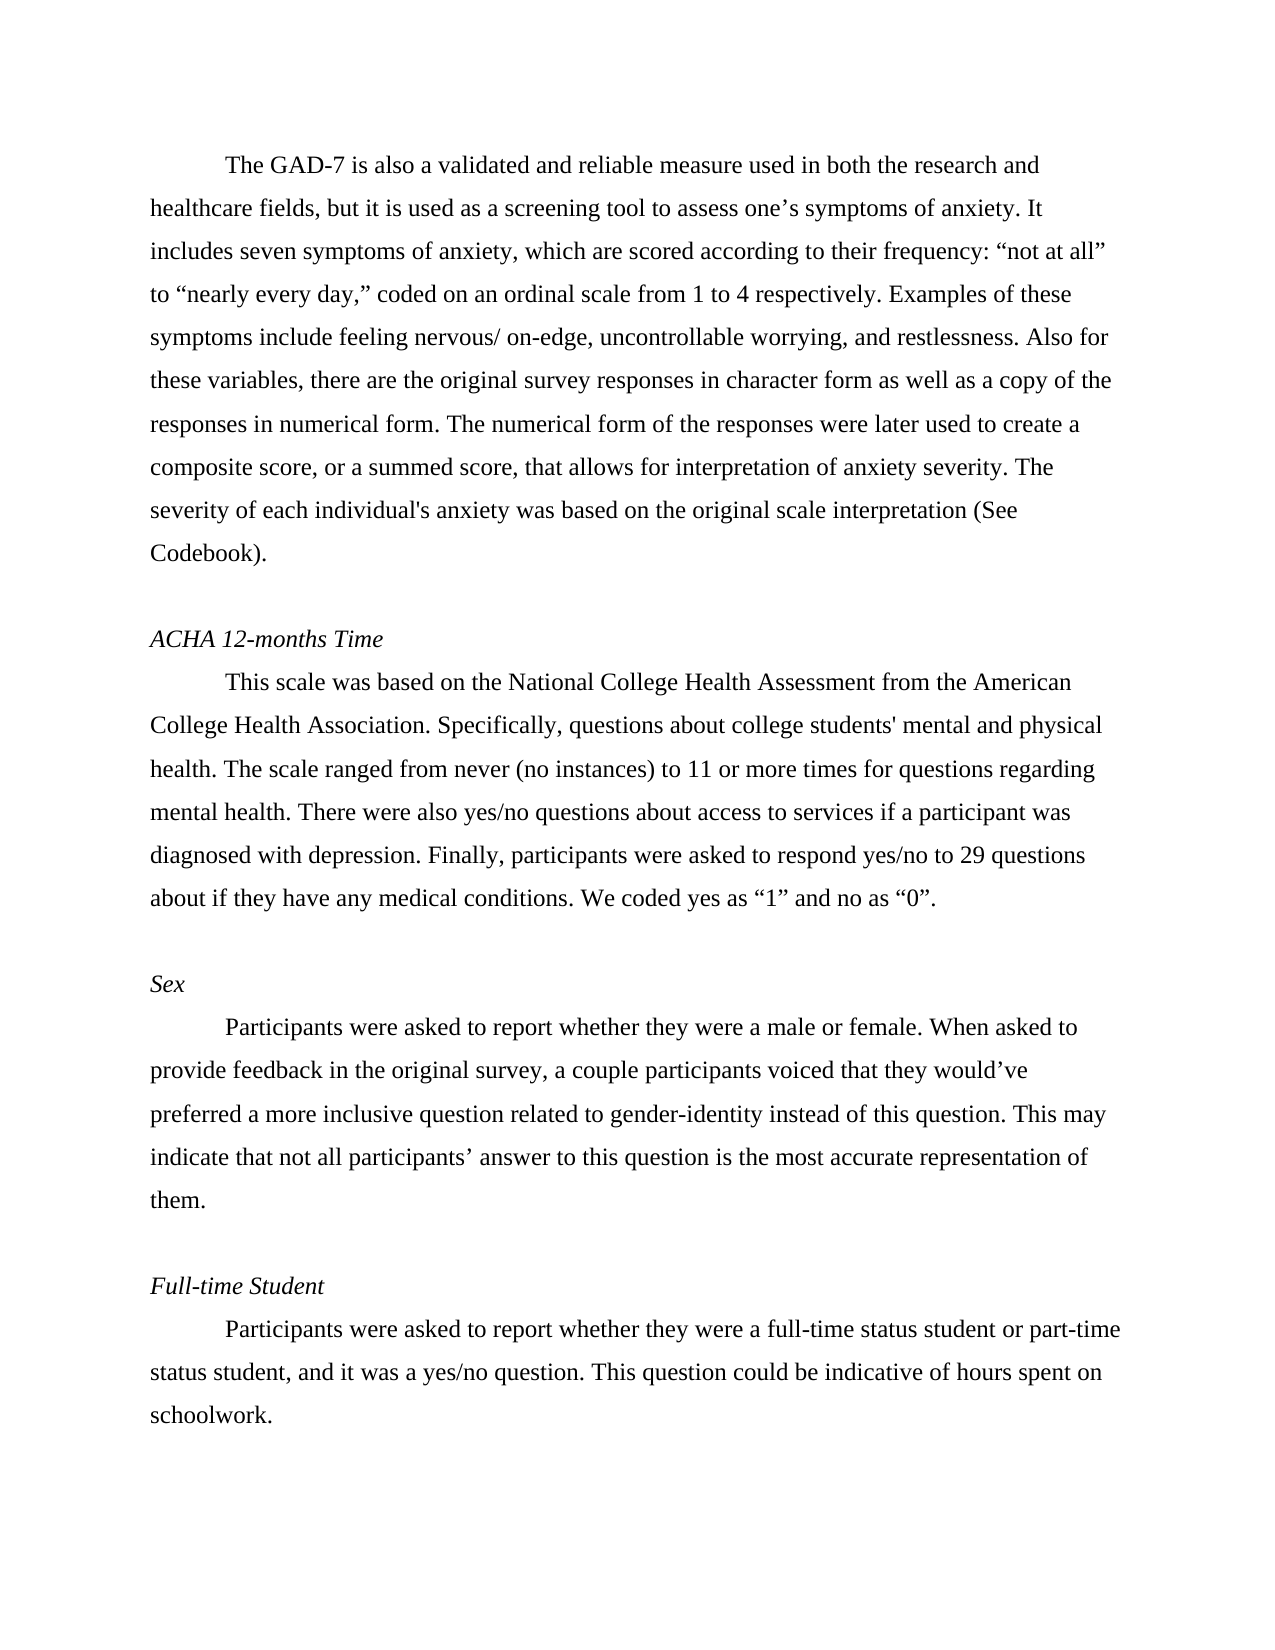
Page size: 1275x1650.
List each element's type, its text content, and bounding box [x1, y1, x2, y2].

text ACHA 12-months Time [150, 624, 1125, 653]
text This scale was based on the National College Health Assessment from the American College Health Association. Specifically, questions about college students' mental and physical health. The scale ranged from never (no instances) to 11 or more times for questions regarding mental health. There were also yes/no questions about access to services if a participant was diagnosed with depression. Finally, participants were asked to respond yes/no to 29 questions about if they have any medical conditions. We coded yes as “1” and no as “0”. [150, 667, 1125, 912]
text Sex [150, 969, 1125, 998]
text The GAD-7 is also a validated and reliable measure used in both the research and healthcare fields, but it is used as a screening tool to assess one’s symptoms of anxiety. It includes seven symptoms of anxiety, which are scored according to their frequency: “not at all” to “nearly every day,” coded on an ordinal scale from 1 to 4 respectively. Examples of these symptoms include feeling nervous/ on-edge, uncontrollable worrying, and restlessness. Also for these variables, there are the original survey responses in character form as well as a copy of the responses in numerical form. The numerical form of the responses were later used to create a composite score, or a summed score, that allows for interpretation of anxiety severity. The severity of each individual's anxiety was based on the original scale interpretation (See Codebook). [150, 150, 1125, 567]
text Participants were asked to report whether they were a full-time status student or part-time status student, and it was a yes/no question. This question could be indicative of hours spent on schoolwork. [150, 1314, 1125, 1429]
text Full-time Student [150, 1271, 1125, 1300]
text Participants were asked to report whether they were a male or female. When asked to provide feedback in the original survey, a couple participants voiced that they would’ve preferred a more inclusive question related to gender-identity instead of this question. This may indicate that not all participants’ answer to this question is the most accurate representation of them. [150, 1012, 1125, 1214]
